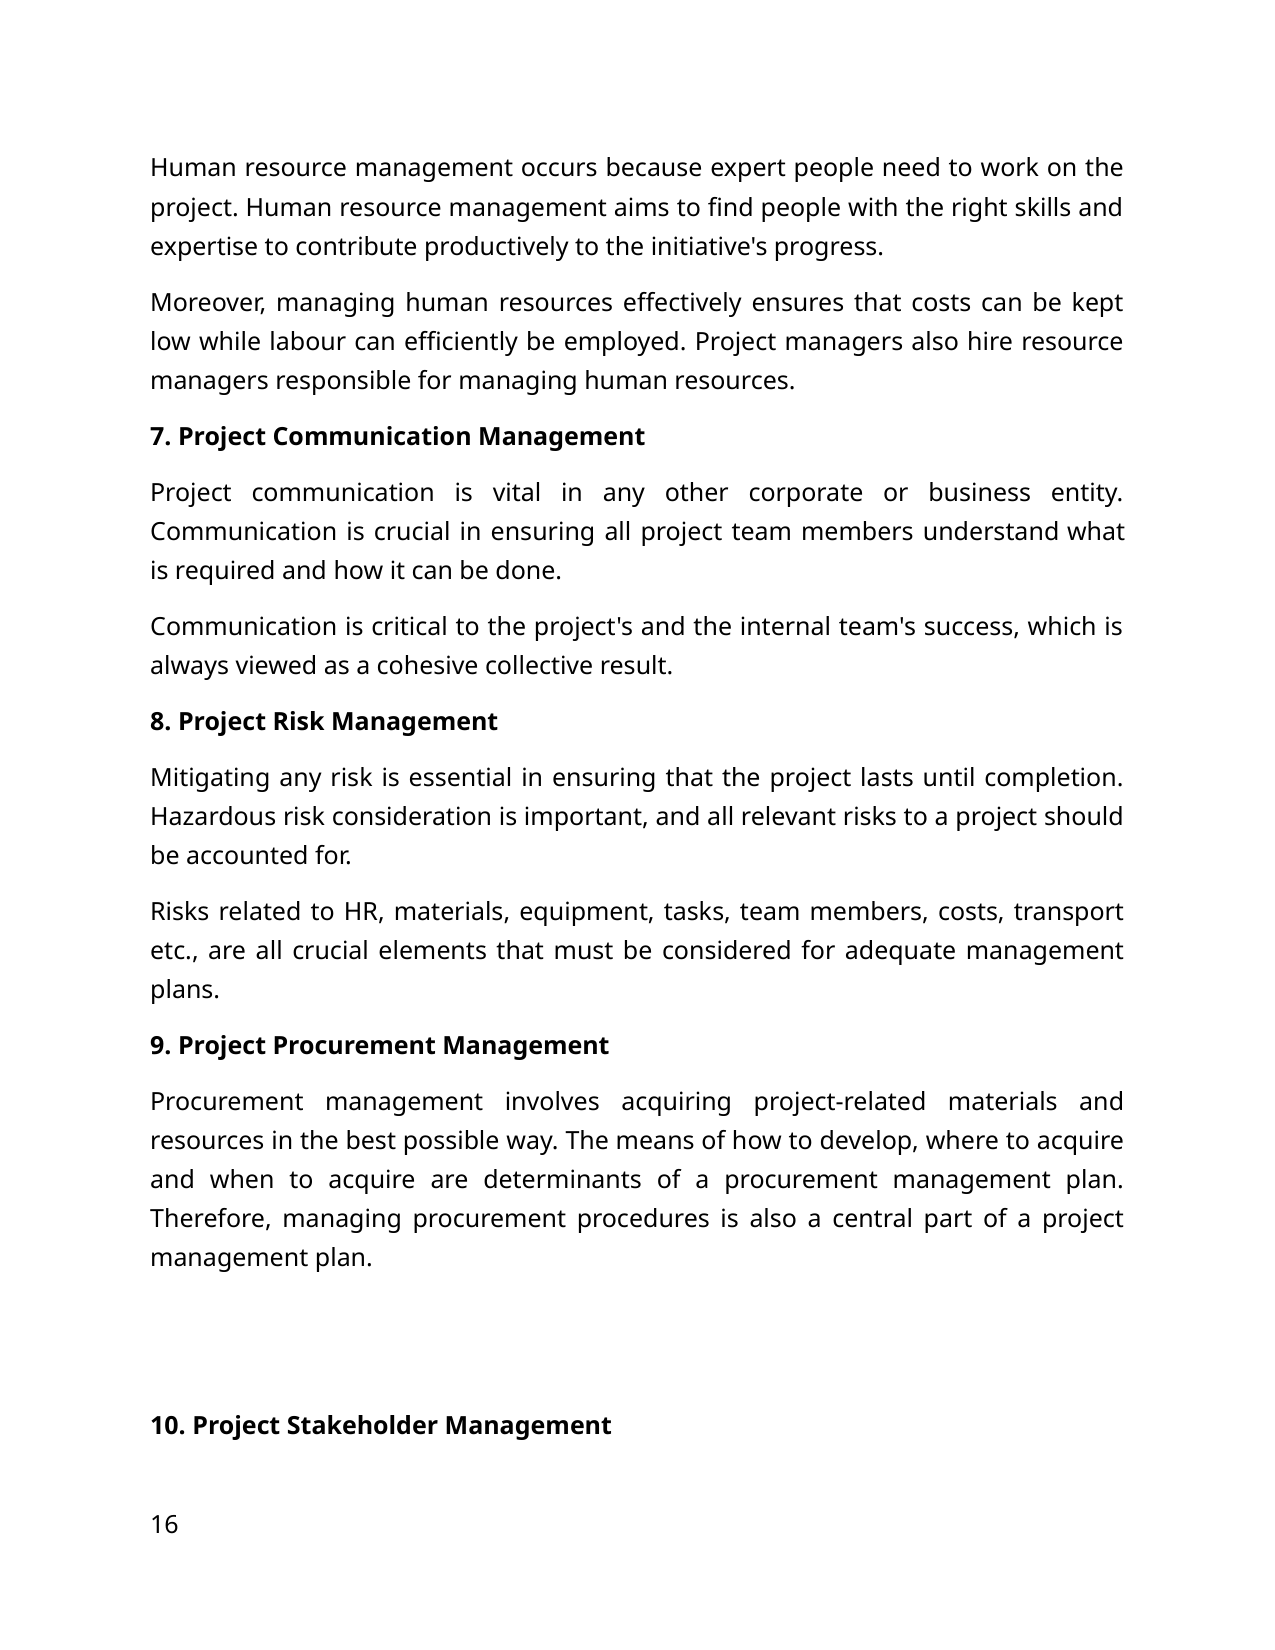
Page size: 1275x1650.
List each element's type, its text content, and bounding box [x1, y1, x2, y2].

text 7. Project Communication Management [150, 418, 1125, 452]
text 8. Project Risk Management [150, 703, 1125, 737]
text Procurement management involves acquiring project-related materials and resources in the best possible way. The means of how to develop, where to acquire and when to acquire are determinants of a procurement management plan. Therefore, managing procurement procedures is also a central part of a project management plan. [150, 1083, 1125, 1274]
text Human resource management occurs because expert people need to work on the project. Human resource management aims to find people with the right skills and expertise to contribute productively to the initiative's progress. [150, 150, 1125, 262]
text Communication is critical to the project's and the internal team's success, which is always viewed as a cohesive collective result. [150, 608, 1125, 682]
text Moreover, managing human resources effectively ensures that costs can be kept low while labour can efficiently be employed. Project managers also hire resource managers responsible for managing human resources. [150, 284, 1125, 397]
text 10. Project Stakeholder Management [150, 1407, 1125, 1442]
text Mitigating any risk is essential in ensuring that the project lasts until completion. Hazardous risk consideration is important, and all relevant risks to a project should be accounted for. [150, 759, 1125, 872]
text Project communication is vital in any other corporate or business entity. Communication is crucial in ensuring all project team members understand what is required and how it can be done. [150, 474, 1125, 587]
text 9. Project Procurement Management [150, 1027, 1125, 1062]
text Risks related to HR, materials, equipment, tasks, team members, costs, transport etc., are all crucial elements that must be considered for adequate management plans. [150, 893, 1125, 1006]
